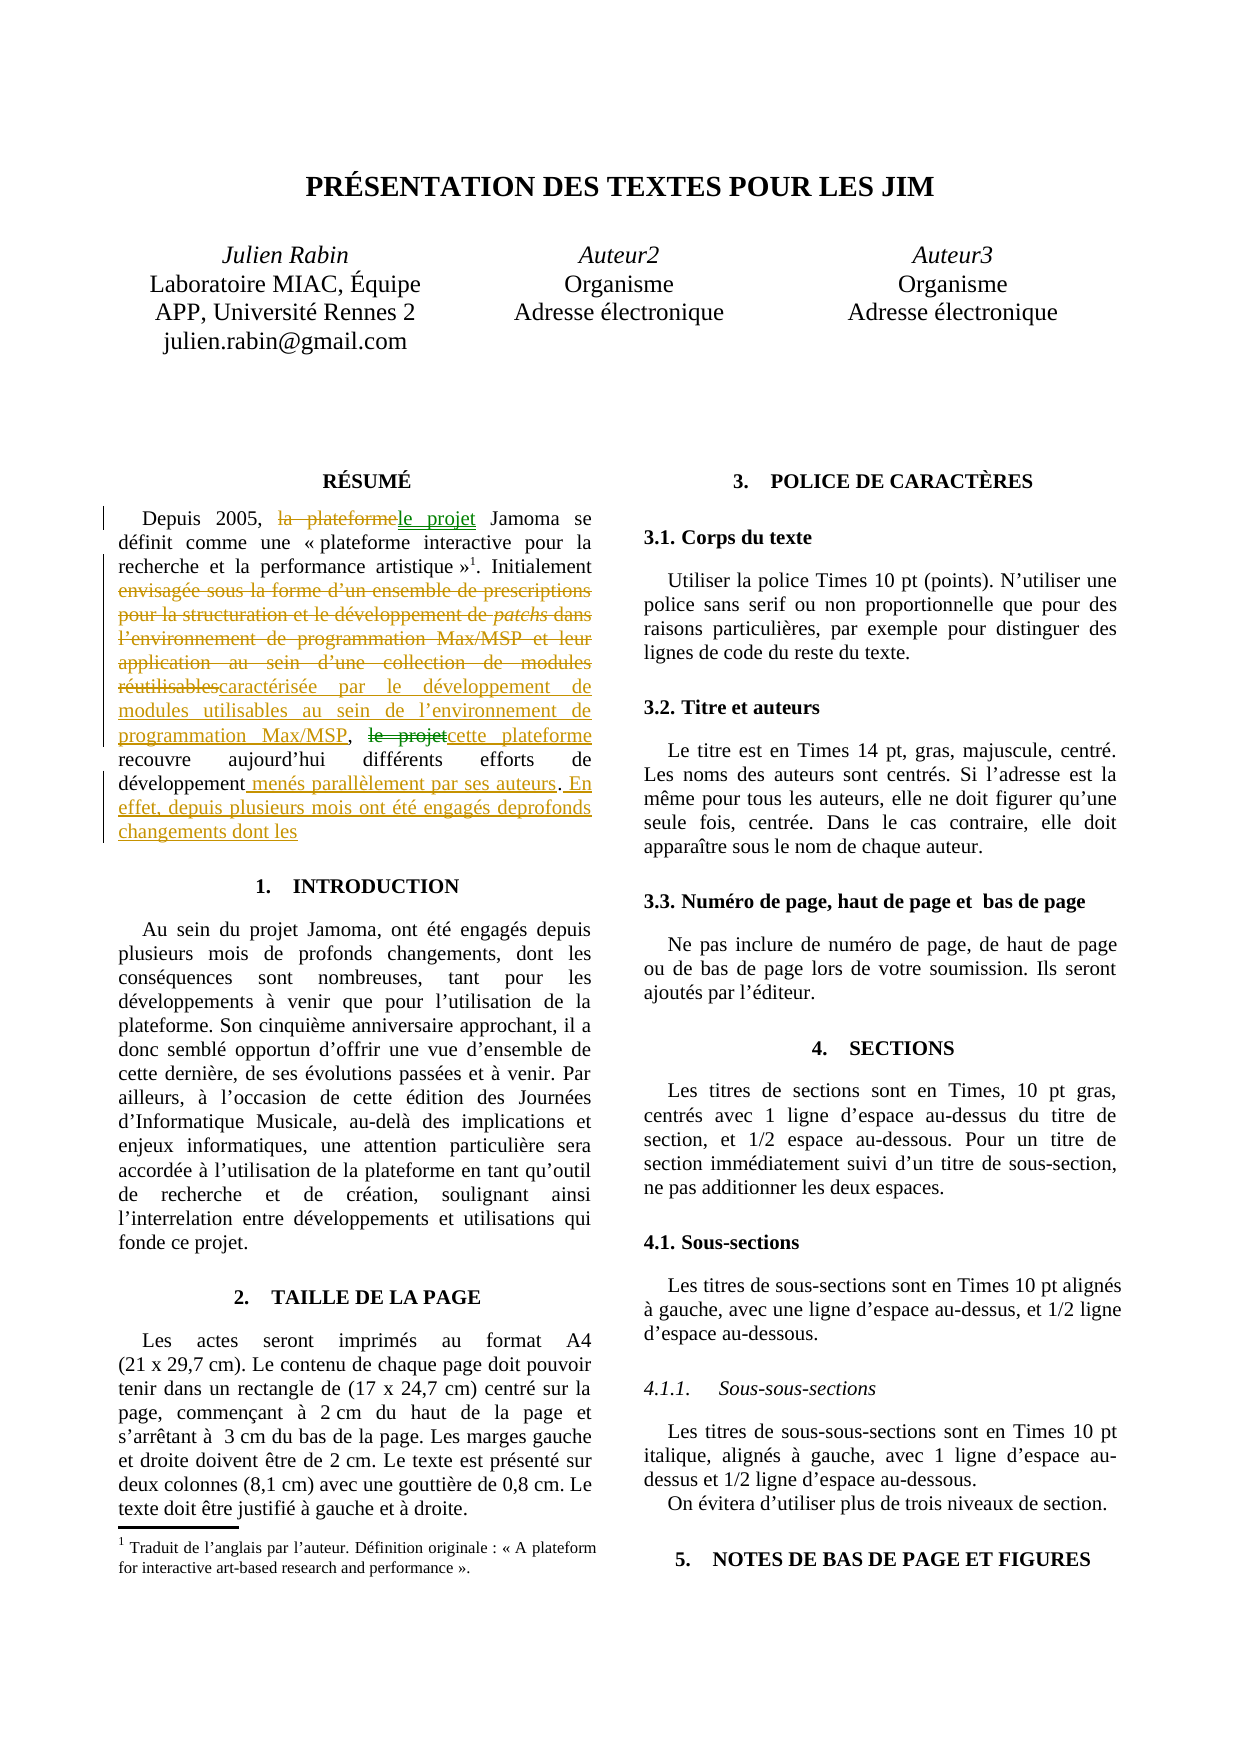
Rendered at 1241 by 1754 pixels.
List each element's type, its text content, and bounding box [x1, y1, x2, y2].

subtitle INTRODUCTION [118, 874, 596, 898]
subtitle NOtes de bas de page et figures [644, 1547, 1122, 1571]
text Ne pas inclure de numéro de page, de haut de page ou de bas de page lors de votre soumission. Ils seront ajoutés par l’éditeur. [644, 932, 1117, 1004]
table_cell Laboratoire MIAC, Équipe APP, Université Rennes 2 julien.rabin@gmail.com [118, 269, 452, 386]
table_header Julien Rabin [118, 240, 452, 269]
text Depuis 2005, Jamoma se définit comme une « plateforme interactive pour la recherche et la performance artistique ». Initialement , recouvre aujourd’hui différents efforts de développement. [118, 817, 592, 843]
text Les titres de sections sont en Times, 10 pt gras, centrés avec 1 ligne d’espace au-dessus du titre de section, et 1/2 espace au-dessous. Pour un titre de section immédiatement suivi d’un titre de sous-section, ne pas additionner les deux espaces. [644, 1078, 1117, 1199]
subtitle Numéro de page, haut de page et bas de page [644, 889, 1122, 913]
subtitle sections [644, 1036, 1122, 1060]
table_cell Organisme Adresse électronique [786, 269, 1119, 386]
table_cell Organisme Adresse électronique [452, 269, 786, 386]
text Les actes seront imprimés au format A4 (21 x 29,7 cm). Le contenu de chaque page doit pouvoir tenir dans un rectangle de (17 x 24,7 cm) centré sur la page, commençant à 2 cm du haut de la page et s’arrêtant à 3 cm du bas de la page. Les marges gauche et droite doivent être de 2 cm. Le texte est présenté sur deux colonnes (8,1 cm) avec une gouttière de 0,8 cm. Le texte doit être justifié à gauche et à droite. [118, 1328, 592, 1520]
text Utiliser la police Times 10 pt (points). N’utiliser une police sans serif ou non proportionnelle que pour des raisons particulières, par exemple pour distinguer des lignes de code du reste du texte. [644, 567, 1117, 664]
text Le titre est en Times 14 pt, gras, majuscule, centré. Les noms des auteurs sont centrés. Si l’adresse est la même pour tous les auteurs, elle ne doit figurer qu’une seule fois, centrée. Dans le cas contraire, elle doit apparaître sous le nom de chaque auteur. [644, 738, 1117, 858]
subtitle Corps du texte [644, 525, 1122, 549]
text Depuis 2005, Jamoma se définit comme une « plateforme interactive pour la recherche et la performance artistique ». Initialement , recouvre aujourd’hui différents efforts de développement. [118, 720, 592, 815]
text Au sein du projet Jamoma, ont été engagés depuis plusieurs mois de profonds changements, dont les conséquences sont nombreuses, tant pour les développements à venir que pour l’utilisation de la plateforme. Son cinquième anniversaire approchant, il a donc semblé opportun d’offrir une vue d’ensemble de cette dernière, de ses évolutions passées et à venir. Par ailleurs, à l’occasion de cette édition des Journées d’Informatique Musicale, au-delà des implications et enjeux informatiques, une attention particulière sera accordée à l’utilisation de la plateforme en tant qu’outil de recherche et de création, soulignant ainsi l’interrelation entre développements et utilisations qui fonde ce projet. [118, 917, 592, 1254]
title Présentation des textes POUR LES JIM [118, 169, 1122, 202]
table_header Auteur2 [452, 240, 786, 269]
subtitle Titre et auteurs [644, 695, 1122, 719]
subtitle RÉSUMÉ [118, 469, 592, 493]
text Les titres de sous-sous-sections sont en Times 10 pt italique, alignés à gauche, avec 1 ligne d’espace au-dessus et 1/2 ligne d’espace au-dessous. [644, 1419, 1117, 1491]
text Depuis 2005, Jamoma se définit comme une « plateforme interactive pour la recherche et la performance artistique ». Initialement , recouvre aujourd’hui différents efforts de développement. [118, 506, 592, 591]
subtitle Sous-sections [644, 1230, 1122, 1254]
text Depuis 2005, Jamoma se définit comme une « plateforme interactive pour la recherche et la performance artistique ». Initialement , recouvre aujourd’hui différents efforts de développement. [118, 664, 592, 719]
subtitle Sous-sous-sections [644, 1376, 1122, 1400]
table_header Auteur3 [786, 240, 1119, 269]
text Les titres de sous-sections sont en Times 10 pt alignés à gauche, avec une ligne d’espace au-dessus, et 1/2 ligne d’espace au-dessous. [644, 1273, 1122, 1345]
text On évitera d’utiliser plus de trois niveaux de section. [644, 1491, 1117, 1515]
subtitle Police de caractèreS [644, 469, 1122, 493]
subtitle Taille de la page [118, 1285, 596, 1309]
